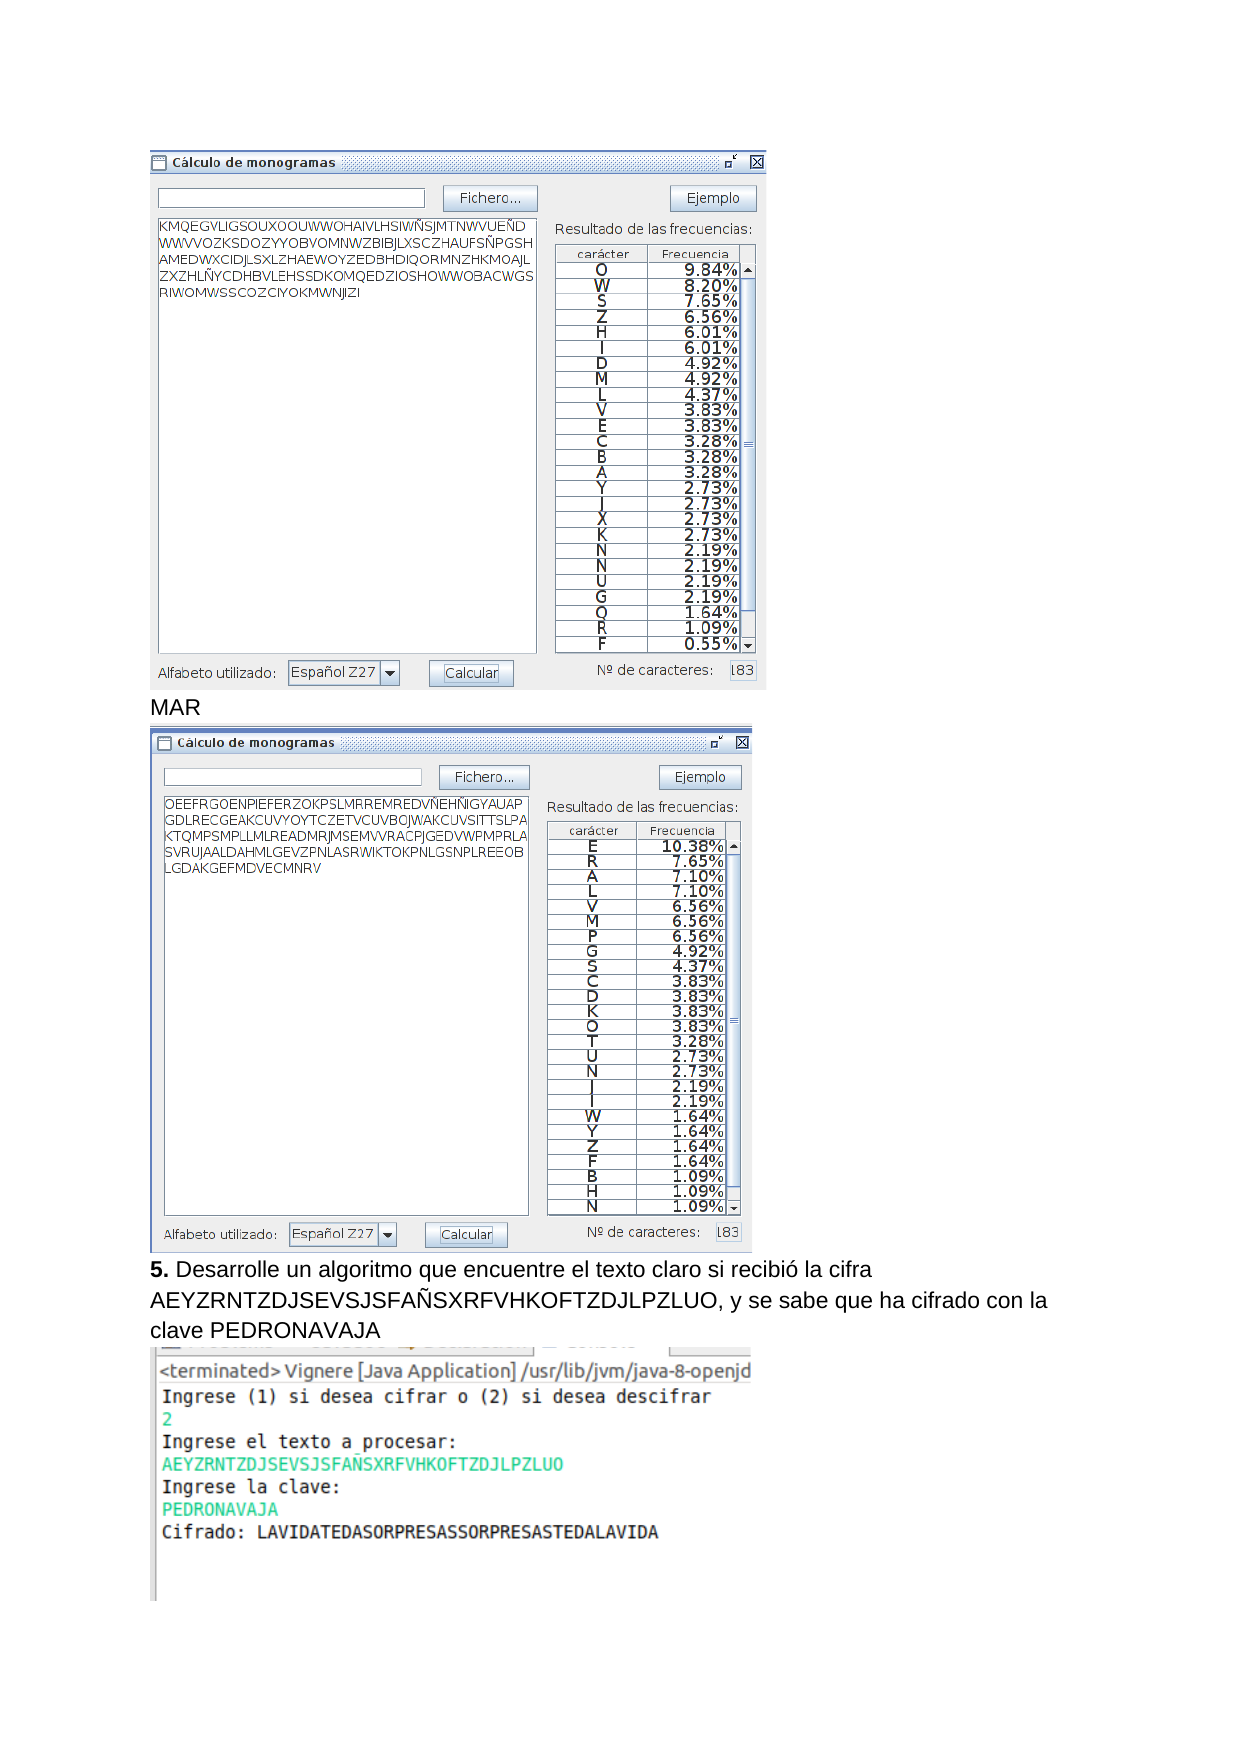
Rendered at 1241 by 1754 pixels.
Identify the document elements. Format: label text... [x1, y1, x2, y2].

text 5. Desarrolle un algoritmo que encuentre el texto claro si recibió la cifra [150, 1256, 1090, 1283]
picture [150, 1347, 751, 1601]
picture [150, 723, 753, 1253]
text AEYZRNTZDJSEVSJSFAÑSXRFVHKOFTZDJLPZLUO, y se sabe que ha cifrado con la clave PEDRONAVAJA [150, 1287, 1090, 1343]
picture [150, 150, 767, 690]
